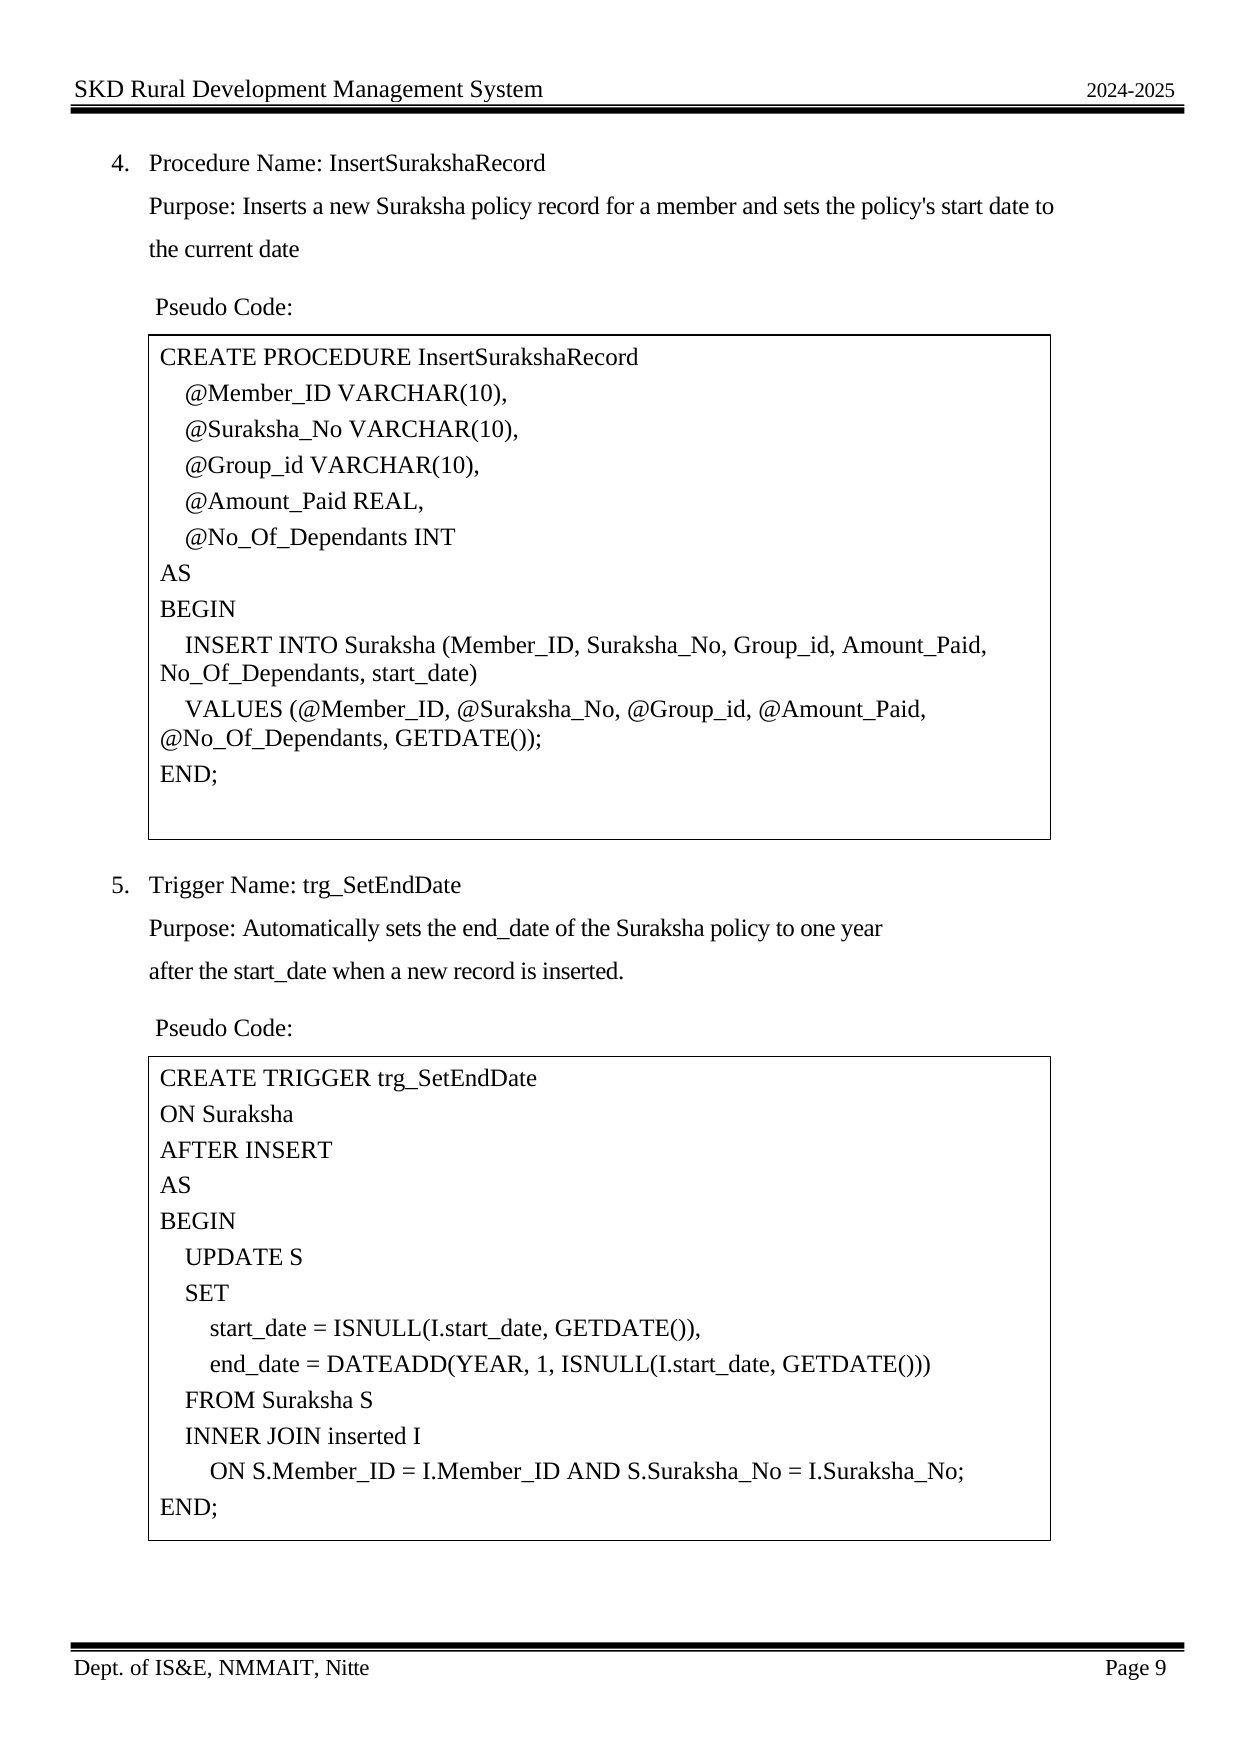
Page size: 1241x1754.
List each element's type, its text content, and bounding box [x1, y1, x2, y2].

text Purpose: Automatically sets the end_date of the Suraksha policy to one year after the start_date when a new record is inserted. [149, 913, 925, 985]
text Pseudo Code: [149, 292, 1090, 321]
list Procedure Name: InsertSurakshaRecord [111, 148, 1196, 177]
text Purpose: Inserts a new Suraksha policy record for a member and sets the policy's start date to the current date [149, 191, 1090, 263]
text Pseudo Code: [149, 1013, 925, 1042]
list Trigger Name: trg_SetEndDate [111, 870, 1196, 898]
